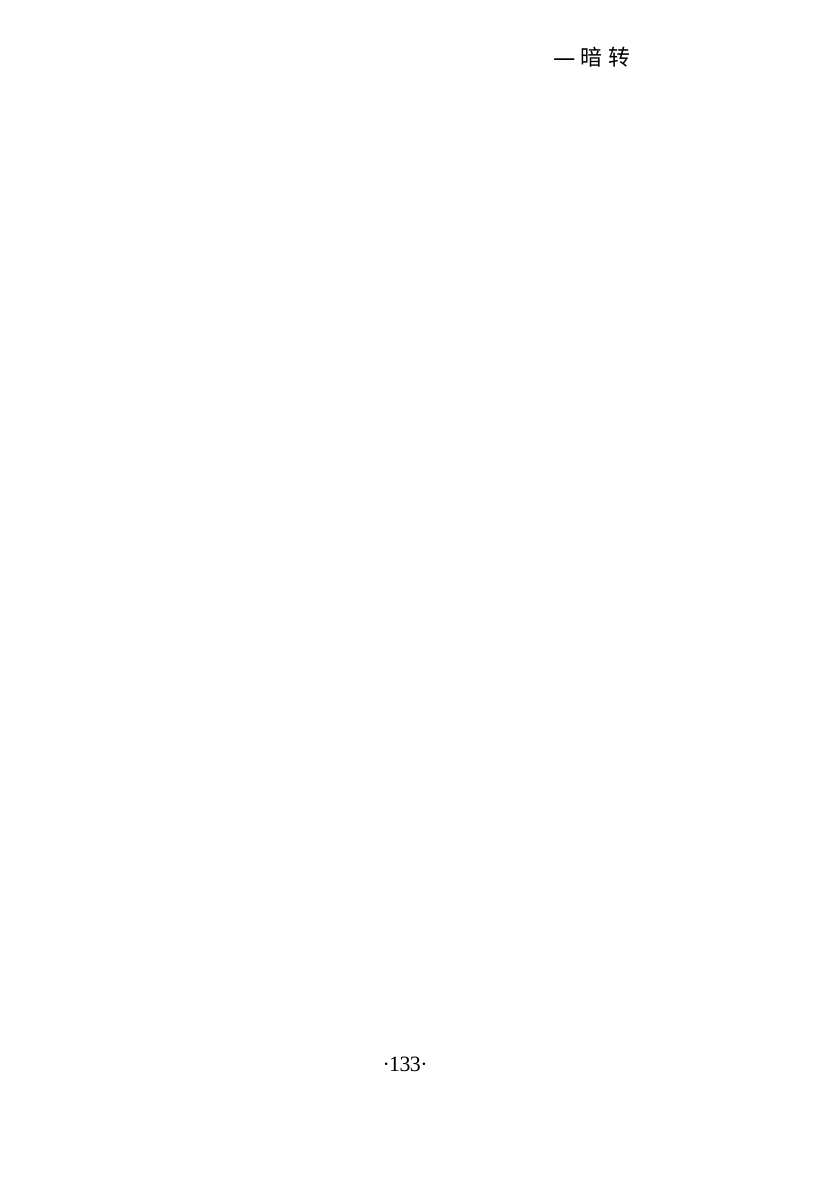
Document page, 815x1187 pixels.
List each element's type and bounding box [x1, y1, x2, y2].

text [138, 42, 673, 71]
